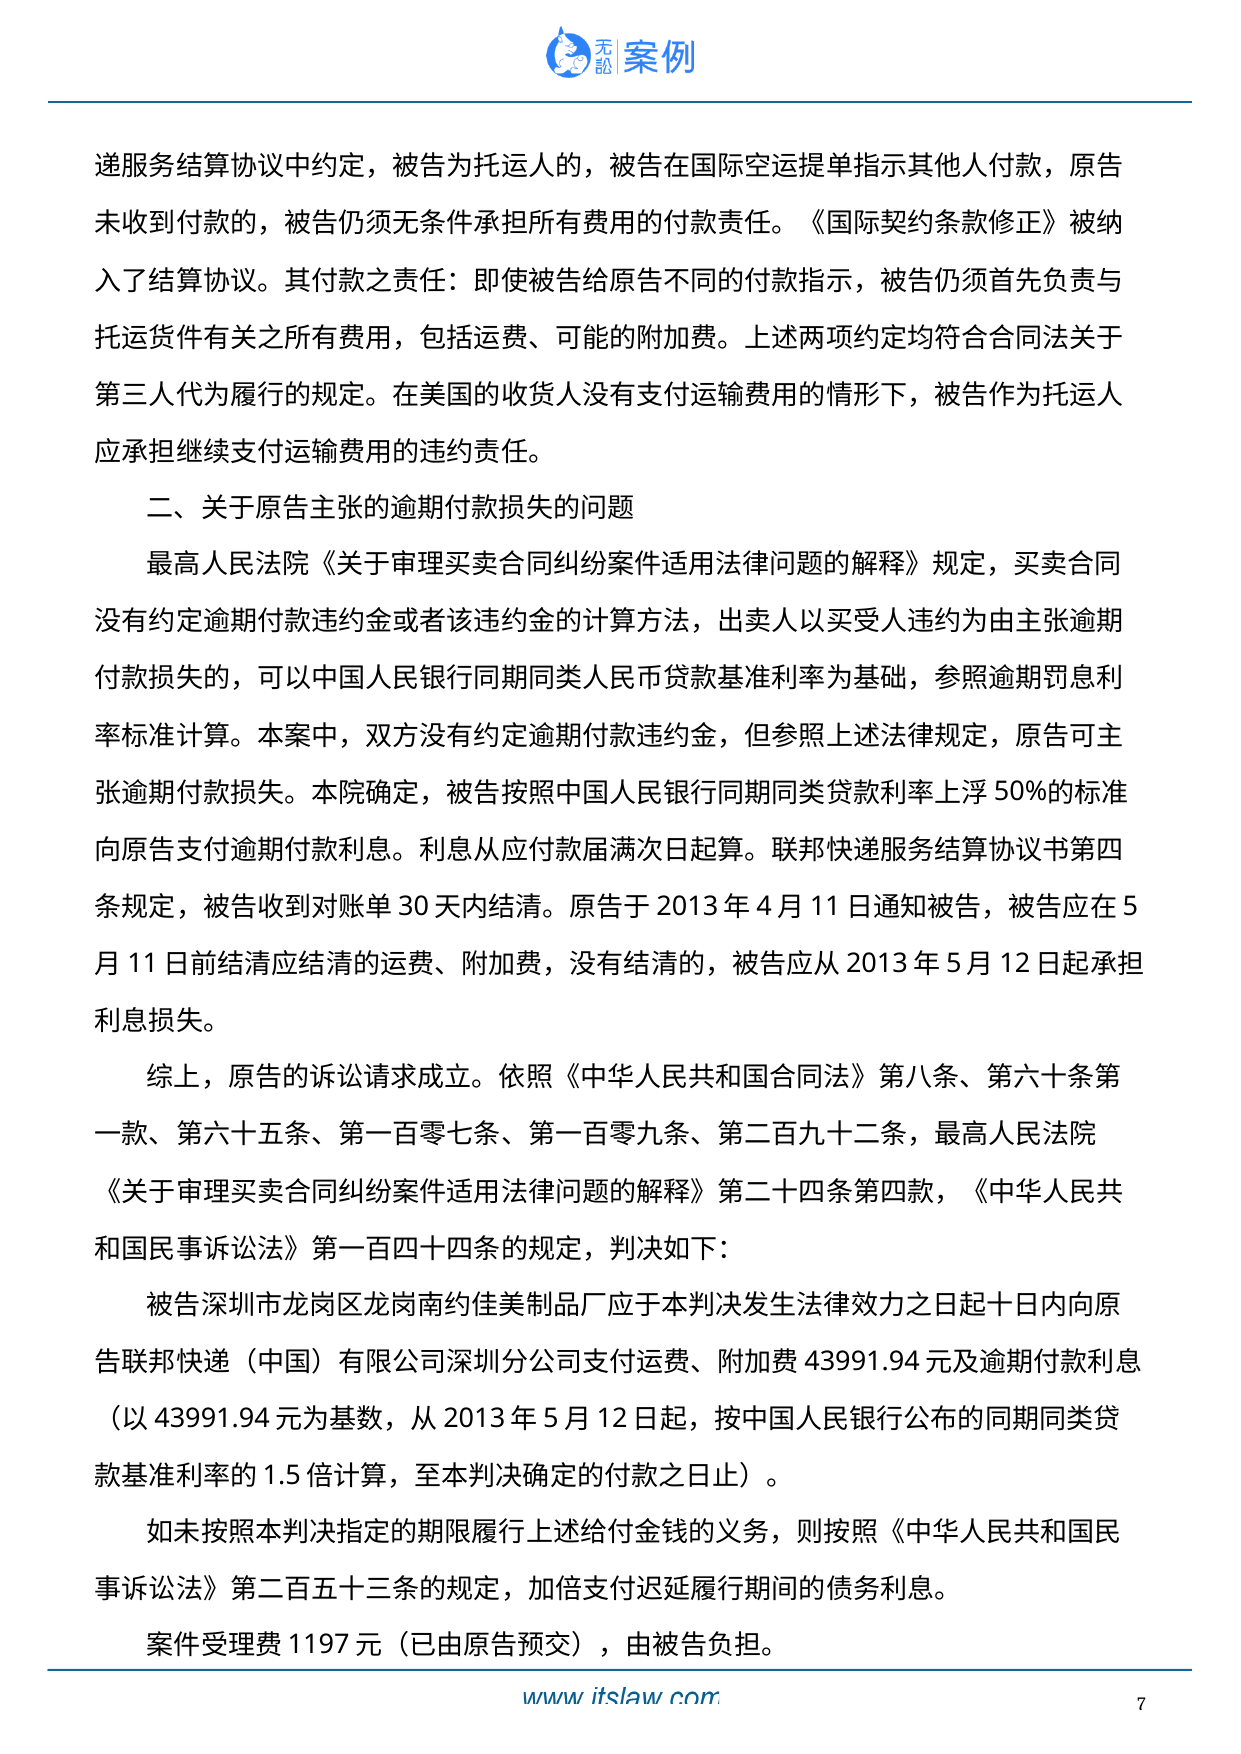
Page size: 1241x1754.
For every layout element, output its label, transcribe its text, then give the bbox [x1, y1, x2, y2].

text 最高人民法院《关于审理买卖合同纠纷案件适用法律问题的解释》规定，买卖合同没有约定逾期付款违约金或者该违约金的计算方法，出卖人以买受人违约为由主张逾期付款损失的，可以中国人民银行同期同类人民币贷款基准利率为基础，参照逾期罚息利率标准计算。本案中，双方没有约定逾期付款违约金，但参照上述法律规定，原告可主张逾期付款损失。本院确定，被告按照中国人民银行同期同类贷款利率上浮50%的标准向原告支付逾期付款利息。利息从应付款届满次日起算。联邦快递服务结算协议书第四条规定，被告收到对账单30天内结清。原告于2013年4月11日通知被告，被告应在5月11日前结清应结清的运费、附加费，没有结清的，被告应从2013年5月12日起承担利息损失。 [94, 539, 1146, 1041]
picture [523, 1687, 720, 1704]
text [94, 85, 1146, 472]
text 被告深圳市龙岗区龙岗南约佳美制品厂应于本判决发生法律效力之日起十日内向原告联邦快递（中国）有限公司深圳分公司支付运费、附加费43991.94元及逾期付款利息（以43991.94元为基数，从2013年5月12日起，按中国人民银行公布的同期同类贷款基准利率的1.5倍计算，至本判决确定的付款之日止）。 [94, 1280, 1146, 1496]
text 综上，原告的诉讼请求成立。依照《中华人民共和国合同法》第八条、第六十条第一款、第六十五条、第一百零七条、第一百零九条、第二百九十二条，最高人民法院《关于审理买卖合同纠纷案件适用法律问题的解释》第二十四条第四款，《中华人民共和国民事诉讼法》第一百四十四条的规定，判决如下： [94, 1053, 1146, 1268]
text 二、关于原告主张的逾期付款损失的问题 [94, 484, 1146, 528]
picture [546, 26, 694, 78]
text 如未按照本判决指定的期限履行上述给付金钱的义务，则按照《中华人民共和国民事诉讼法》第二百五十三条的规定，加倍支付迟延履行期间的债务利息。 [94, 1508, 1146, 1609]
text 案件受理费1197元（已由原告预交），由被告负担。 [94, 1621, 1146, 1665]
